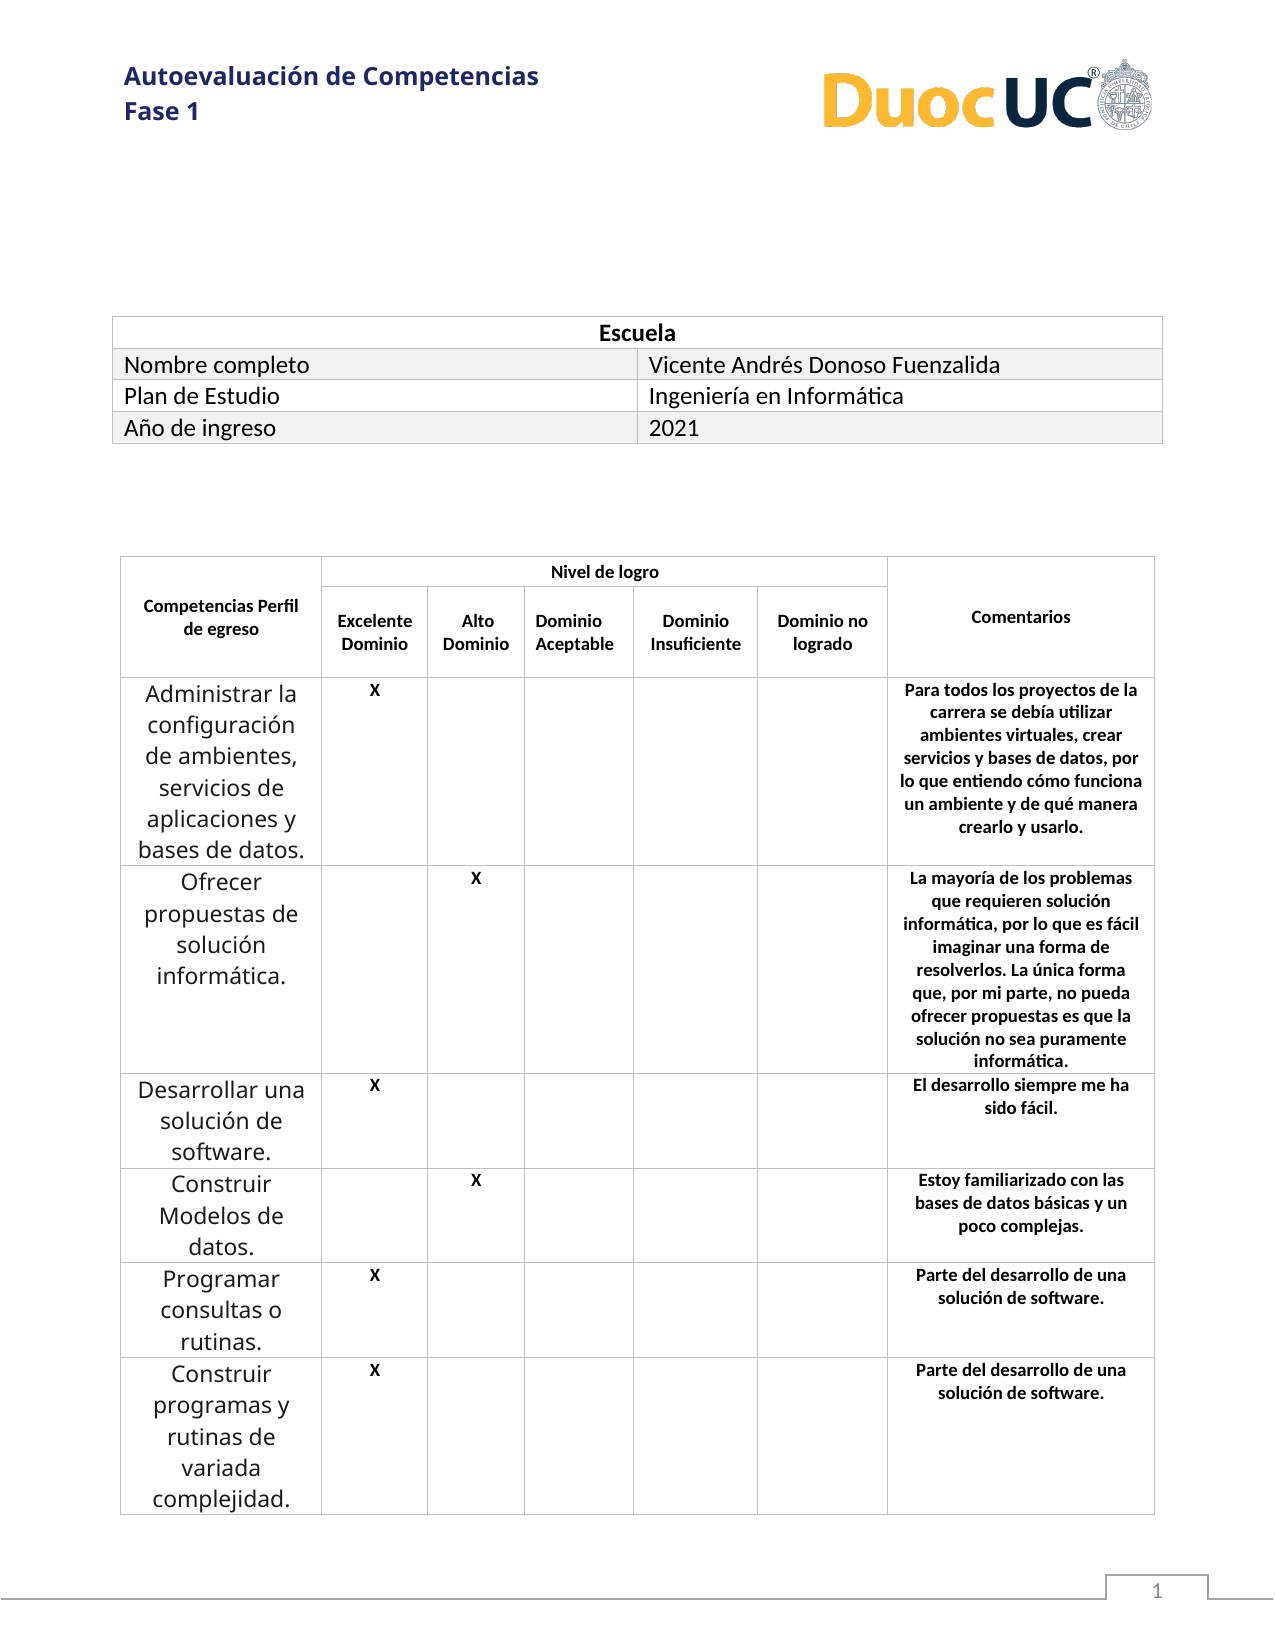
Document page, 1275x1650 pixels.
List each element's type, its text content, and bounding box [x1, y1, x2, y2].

table_cell Para todos los proyectos de la carrera se debía utilizar ambientes virtuales, crear servicios y bases de datos, por lo que entiendo cómo funciona un ambiente y de qué manera crearlo y usarlo. [888, 678, 1154, 865]
table_cell Ingeniería en Informática [638, 380, 1162, 411]
table_cell [322, 866, 427, 1073]
table_cell Plan de Estudio [113, 380, 637, 411]
table_cell [322, 1169, 427, 1262]
table_cell La mayoría de los problemas que requieren solución informática, por lo que es fácil imaginar una forma de resolverlos. La única forma que, por mi parte, no pueda ofrecer propuestas es que la solución no sea puramente informática. [888, 866, 1154, 1073]
table_cell Vicente Andrés Donoso Fuenzalida [638, 349, 1162, 379]
table_cell X [322, 678, 427, 865]
table_cell 2021 [638, 412, 1162, 442]
table_cell X [428, 1169, 524, 1262]
table_cell Dominio no logrado [758, 587, 887, 677]
table_cell [758, 1074, 887, 1167]
table_cell [428, 678, 524, 865]
table_cell [758, 1358, 887, 1514]
table_cell X [322, 1074, 427, 1167]
table_cell [428, 1263, 524, 1357]
table_cell Construir programas y rutinas de variada complejidad. [261, 1358, 321, 1514]
table_cell Parte del desarrollo de una solución de software. [888, 1263, 1154, 1357]
table_header Competencias Perfil de egreso [121, 557, 321, 677]
table_header Comentarios [888, 557, 1154, 677]
table_cell Ofrecer propuestas de solución informática. [121, 866, 321, 1073]
table_cell Desarrollar una solución de software. [121, 1074, 171, 1167]
table_cell [428, 1074, 524, 1167]
table_cell [634, 1358, 757, 1514]
table_cell Administrar la configuración de ambientes, servicios de aplicaciones y bases de datos. [284, 678, 321, 865]
table_cell Construir programas y rutinas de variada complejidad. [121, 1358, 181, 1514]
table_cell Desarrollar una solución de software. [271, 1074, 321, 1167]
table_cell [525, 1358, 633, 1514]
table_cell Año de ingreso [113, 412, 637, 442]
table_cell [758, 1263, 887, 1357]
table_cell Construir Modelos de datos. [121, 1169, 188, 1262]
table_cell X [322, 1263, 427, 1357]
table_header Nivel de logro [322, 557, 887, 586]
table_cell [634, 1169, 757, 1262]
table_cell X [428, 866, 524, 1073]
table_cell Alto Dominio [428, 587, 524, 677]
table_cell Nombre completo [113, 349, 637, 379]
table_cell [525, 678, 633, 865]
table_cell [525, 1169, 633, 1262]
table_cell [525, 1263, 633, 1357]
table_cell [634, 678, 757, 865]
table_cell Estoy familiarizado con las bases de datos básicas y un poco complejas. [888, 1169, 1154, 1262]
table_cell Dominio Insuficiente [634, 587, 757, 677]
table_cell Excelente Dominio [322, 587, 427, 677]
picture [824, 59, 1152, 130]
table_cell Programar consultas o rutinas. [121, 1263, 321, 1357]
table_cell [525, 866, 633, 1073]
table_cell El desarrollo siempre me ha sido fácil. [888, 1074, 1154, 1167]
table_cell [634, 866, 757, 1073]
table_cell [758, 678, 887, 865]
table_cell Dominio Aceptable [525, 587, 633, 677]
table_header Escuela [113, 317, 1162, 348]
table_cell [525, 1074, 633, 1167]
table_cell [428, 1358, 524, 1514]
table_cell [758, 866, 887, 1073]
table_cell [634, 1263, 757, 1357]
table_cell X [322, 1358, 427, 1514]
table_cell [634, 1074, 757, 1167]
table_cell Parte del desarrollo de una solución de software. [888, 1358, 1154, 1514]
table_cell Construir Modelos de datos. [254, 1169, 321, 1262]
table_cell [758, 1169, 887, 1262]
table_cell Administrar la configuración de ambientes, servicios de aplicaciones y bases de datos. [121, 678, 159, 865]
